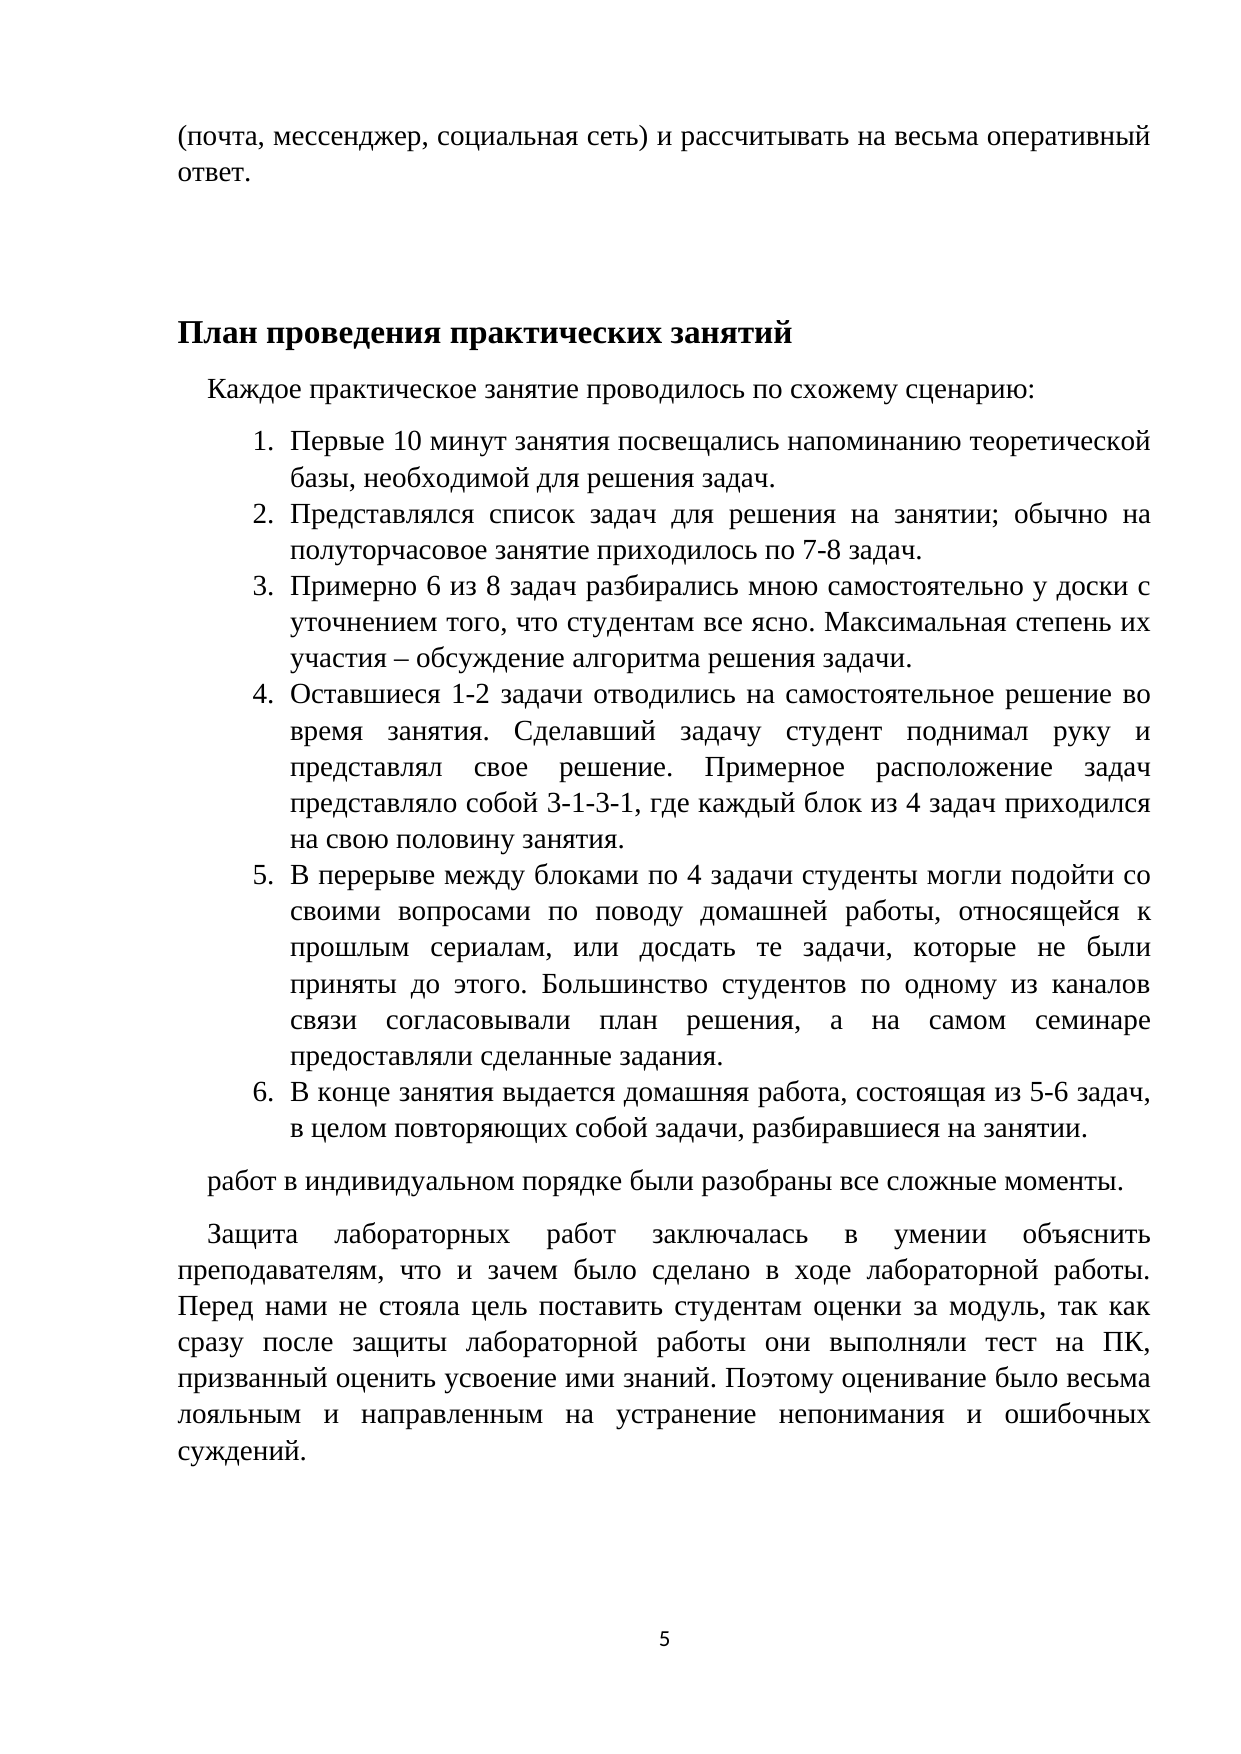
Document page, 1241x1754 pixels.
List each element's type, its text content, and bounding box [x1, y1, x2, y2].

list В конце занятия выдается домашняя работа, состоящая из 5-6 задач, в целом повторяющих собой задачи, разбиравшиеся на занятии. [252, 1074, 1152, 1144]
list Примерно 6 из 8 задач разбирались мною самостоятельно у доски с уточнением того, что студентам все ясно. Максимальная степень их участия – обсуждение алгоритма решения задачи. [252, 568, 1152, 674]
list Представлялся список задач для решения на занятии; обычно на полуторчасовое занятие приходилось по 7-8 задач. [252, 496, 1152, 566]
text Каждое практическое занятие проводилось по схожему сценарию: [177, 371, 1152, 404]
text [177, 118, 1152, 188]
list Первые 10 минут занятия посвещались напоминанию теоретической базы, необходимой для решения задач. [252, 423, 1152, 493]
list Оставшиеся 1-2 задачи отводились на самостоятельное решение во время занятия. Сделавший задачу студент поднимал руку и представлял свое решение. Примерное расположение задач представляло собой 3-1-3-1, где каждый блок из 4 задач приходился на свою половину занятия. [252, 677, 1152, 855]
subtitle План проведения практических занятий [177, 313, 1152, 351]
text Защита лабораторных работ заключалась в умении объяснить преподавателям, что и зачем было сделано в ходе лабораторной работы. Перед нами не стояла цель поставить студентам оценки за модуль, так как сразу после защиты лабораторной работы они выполняли тест на ПК, призванный оценить усвоение ими знаний. Поэтому оценивание было весьма лояльным и направленным на устранение непонимания и ошибочных суждений. [177, 1216, 1152, 1466]
list В перерыве между блоками по 4 задачи студенты могли подойти со своими вопросами по поводу домашней работы, относящейся к прошлым сериалам, или досдать те задачи, которые не были приняты до этого. Большинство студентов по одному из каналов связи согласовывали план решения, а на самом семинаре предоставляли сделанные задания. [252, 857, 1152, 1072]
text работ в индивидуальном порядке были разобраны все сложные моменты. [177, 1163, 1152, 1197]
